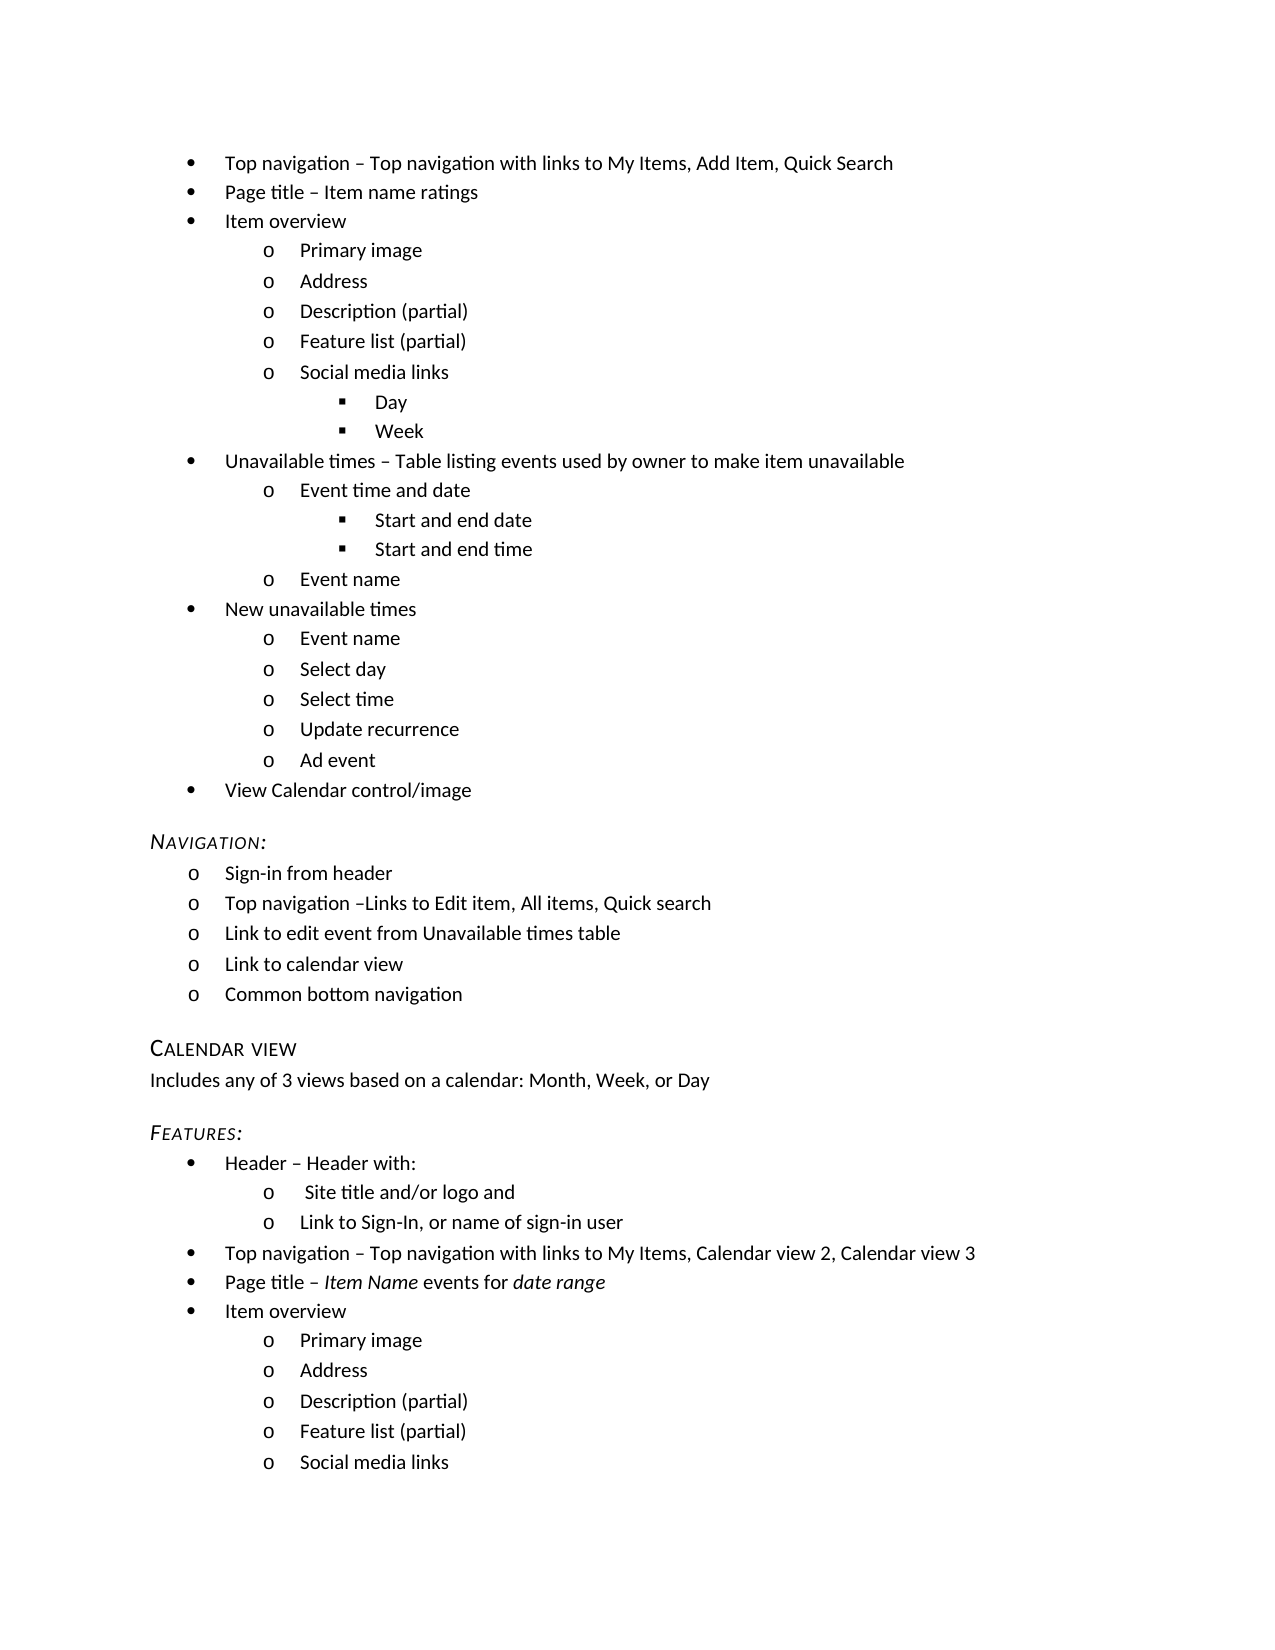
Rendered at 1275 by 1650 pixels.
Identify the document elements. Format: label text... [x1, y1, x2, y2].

list Feature list (partial) [262, 1418, 1125, 1445]
list Primary image [262, 1327, 1125, 1354]
list Select day [262, 656, 1125, 682]
list Top navigation –Links to Edit item, All items, Quick search [187, 890, 1125, 917]
list Update recurrence [262, 717, 1125, 743]
list Day [337, 389, 1125, 415]
list Select time [262, 686, 1125, 713]
list New unavailable times [187, 596, 1125, 622]
list Week [337, 419, 1125, 444]
list Page title – Item name ratings [187, 179, 1125, 204]
list Item overview [187, 208, 1125, 234]
subtitle Navigation: [150, 827, 1125, 856]
list Header – Header with: [187, 1150, 1125, 1175]
list Social media links [262, 359, 1125, 386]
list Description (partial) [262, 298, 1125, 325]
list Address [262, 1358, 1125, 1384]
list Unavailable times – Table listing events used by owner to make item unavailable [187, 448, 1125, 473]
list Event time and date [262, 477, 1125, 503]
list Address [262, 268, 1125, 294]
list Top navigation – Top navigation with links to My Items, Add Item, Quick Search [187, 150, 1125, 175]
list Description (partial) [262, 1388, 1125, 1414]
list Event name [262, 566, 1125, 592]
list Social media links [262, 1449, 1125, 1475]
list Ad event [262, 747, 1125, 773]
text Includes any of 3 views based on a calendar: Month, Week, or Day [150, 1068, 1125, 1093]
list Site title and/or logo and [262, 1179, 1125, 1205]
list Feature list (partial) [262, 329, 1125, 355]
list Link to Sign-In, or name of sign-in user [262, 1209, 1125, 1236]
list Link to edit event from Unavailable times table [187, 921, 1125, 947]
list Item overview [187, 1298, 1125, 1323]
list Top navigation – Top navigation with links to My Items, Calendar view 2, Calendar view 3 [187, 1240, 1125, 1265]
list Primary image [262, 237, 1125, 264]
list View Calendar control/image [187, 777, 1125, 803]
list Link to calendar view [187, 951, 1125, 977]
subtitle Features: [150, 1118, 1125, 1146]
list Start and end date [337, 507, 1125, 533]
list Page title – Item Name events for date range [187, 1269, 1125, 1294]
list Sign-in from header [187, 860, 1125, 886]
subtitle Calendar view [150, 1033, 1125, 1063]
list Common bottom navigation [187, 981, 1125, 1008]
list Start and end time [337, 537, 1125, 562]
list Event name [262, 625, 1125, 652]
